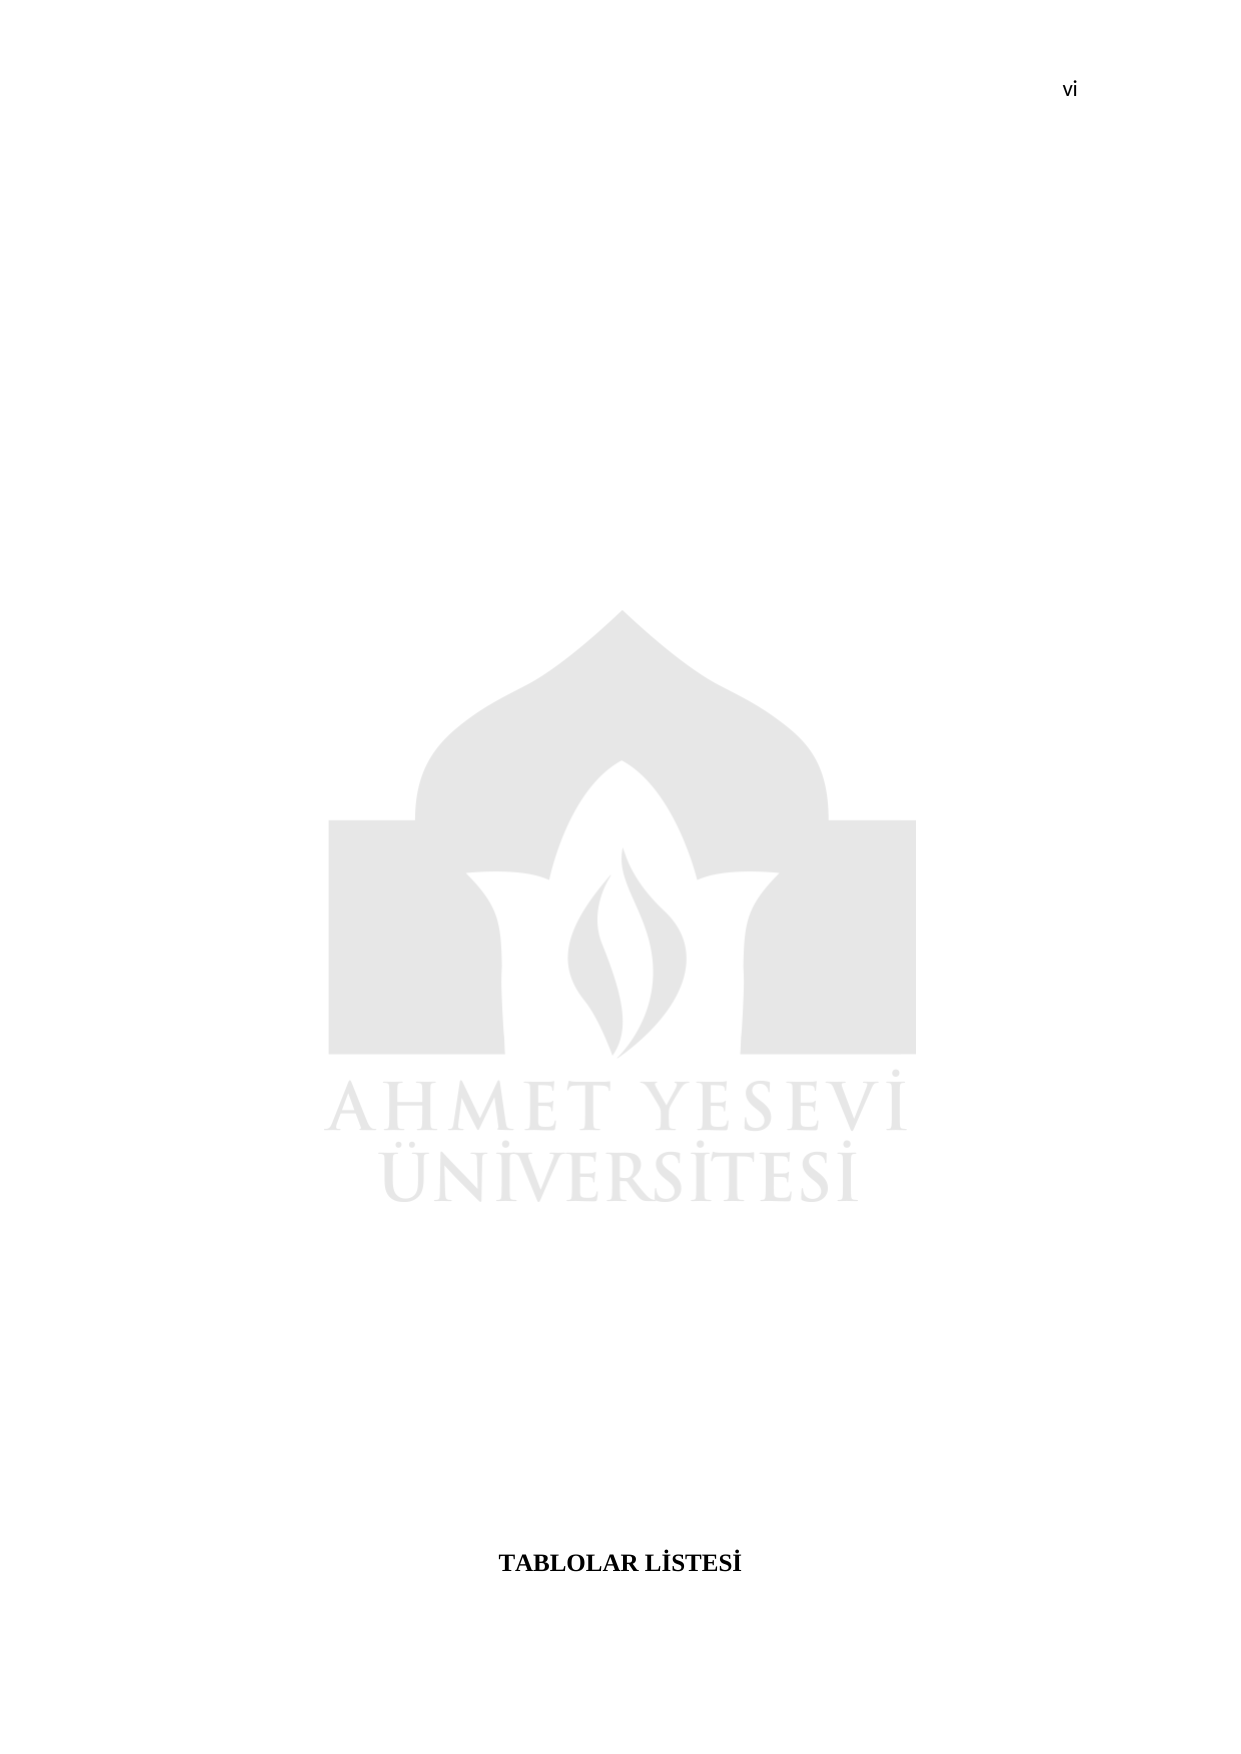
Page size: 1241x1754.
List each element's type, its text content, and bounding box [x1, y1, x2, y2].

subtitle TABLOLAR LİSTESİ [162, 1548, 1078, 1577]
